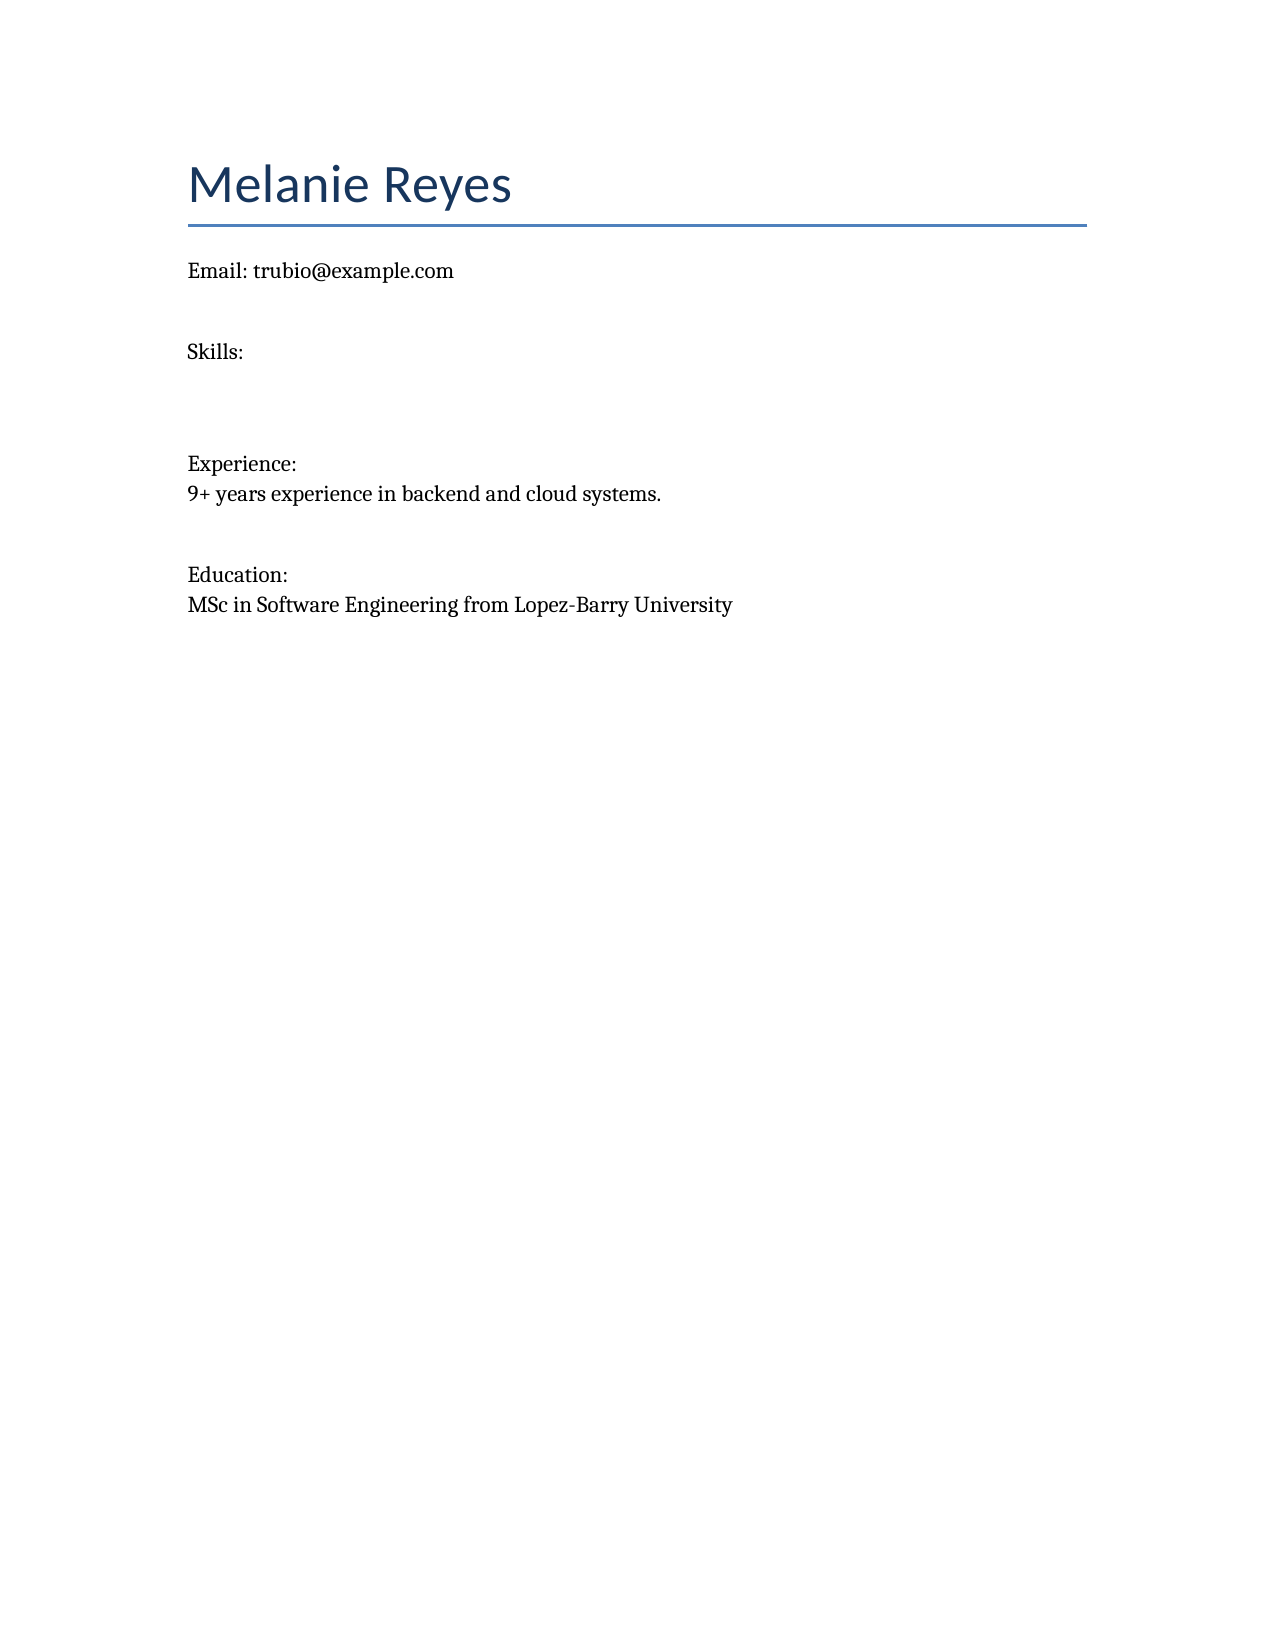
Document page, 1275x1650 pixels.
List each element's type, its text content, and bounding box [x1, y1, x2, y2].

text Education: MSc in Software Engineering from Lopez-Barry University [187, 532, 1087, 618]
title Melanie Reyes [187, 150, 1087, 227]
text Skills: [187, 309, 1087, 396]
text Email: trubio@example.com [187, 258, 1087, 284]
text Experience: 9+ years experience in backend and cloud systems. [187, 420, 1087, 507]
